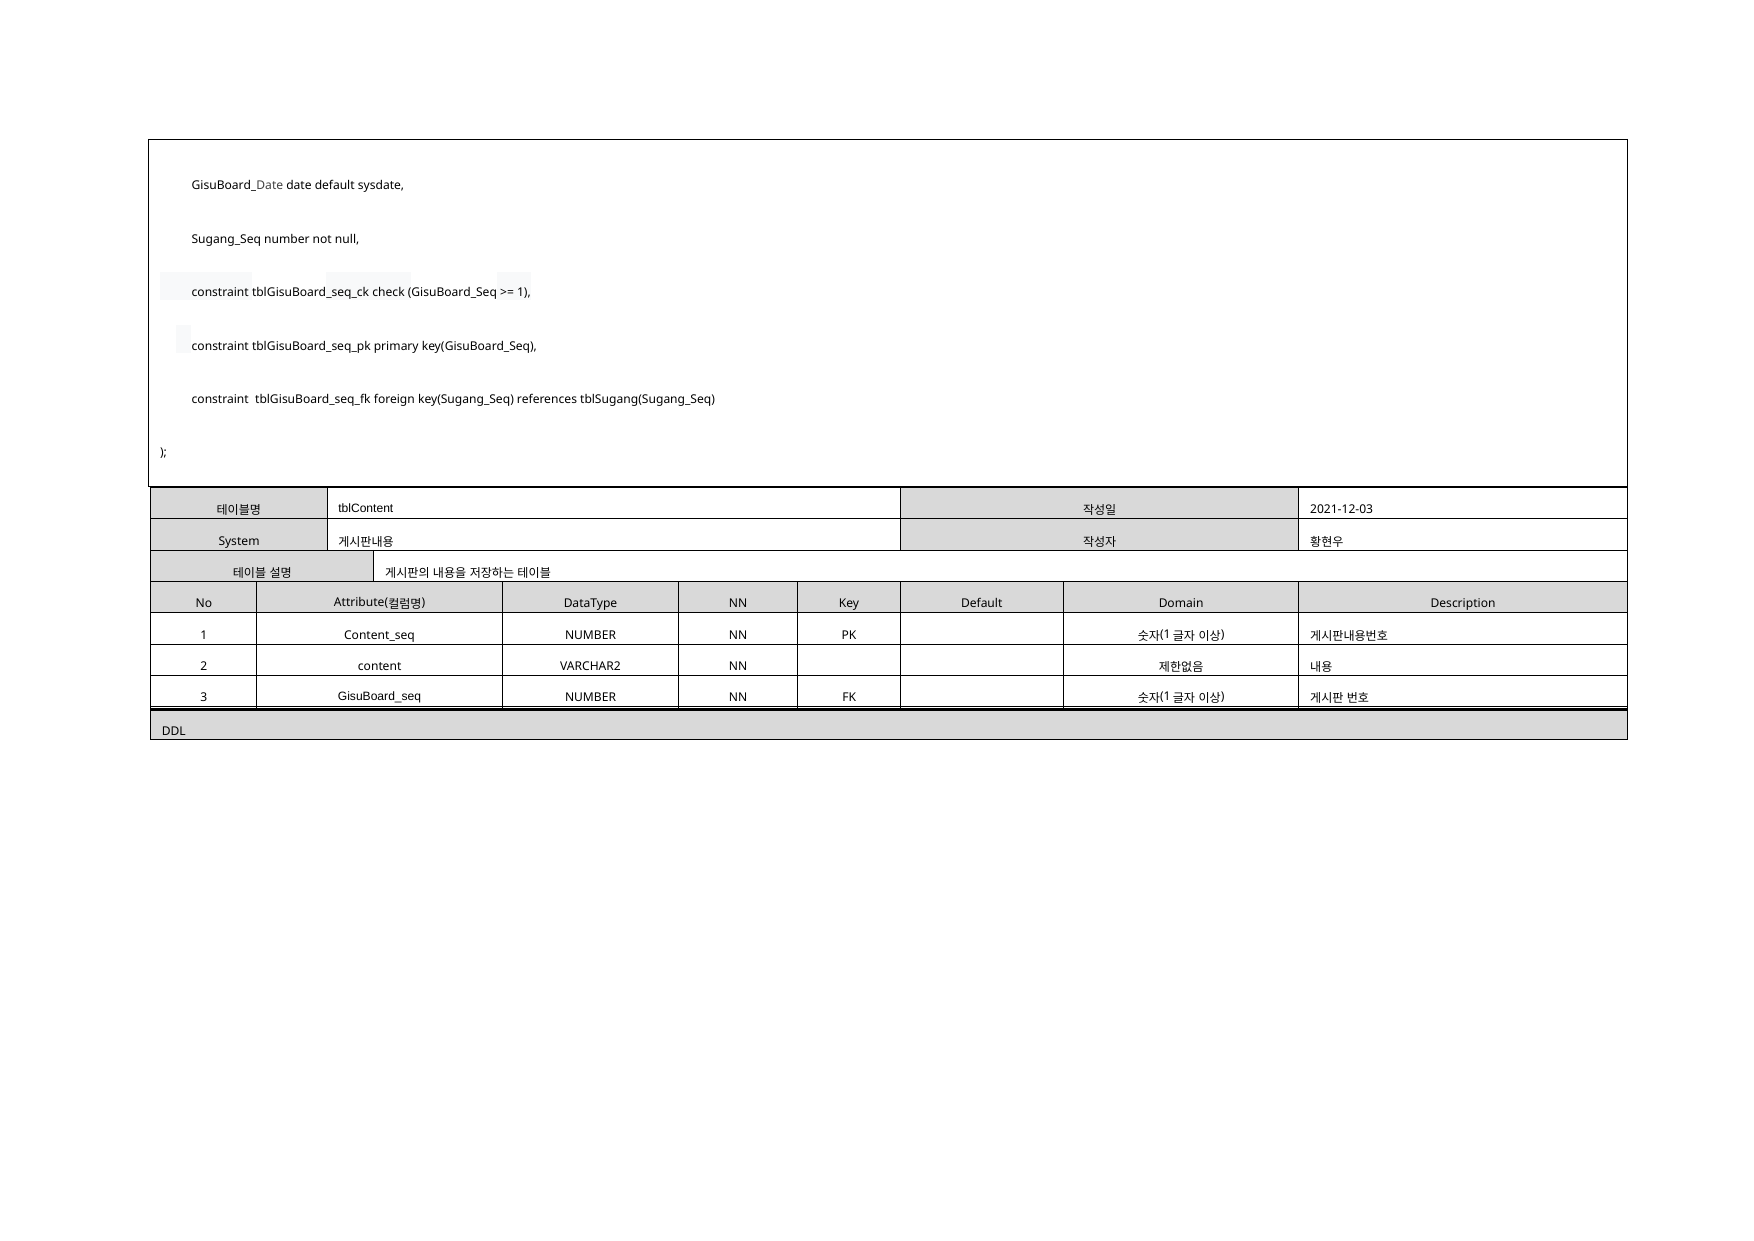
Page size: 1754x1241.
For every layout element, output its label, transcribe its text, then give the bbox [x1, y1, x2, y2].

table_header tblContent [328, 488, 900, 518]
table_cell NN [679, 613, 797, 644]
table_cell DataType [503, 582, 678, 612]
table_cell NN [679, 582, 797, 612]
table_cell Key [798, 582, 900, 612]
table_cell 황현우 [1299, 519, 1627, 550]
table_cell Default [901, 582, 1063, 612]
table_cell Description [1299, 582, 1627, 612]
table_cell 2 [151, 645, 256, 675]
table_cell 제한없음 [1064, 645, 1298, 675]
table_cell 숫자(1글자 이상) [1064, 613, 1298, 644]
table_cell 작성자 [901, 519, 1298, 550]
table_cell No [151, 582, 256, 612]
table_cell [901, 645, 1063, 675]
table_cell Domain [1064, 582, 1298, 612]
table_cell NUMBER [503, 676, 678, 706]
table_cell Attribute(컬럼명) [257, 582, 502, 612]
table_cell PK [798, 613, 900, 644]
table_cell content [257, 645, 502, 675]
table_cell DDL [151, 711, 1627, 739]
table_cell NN [679, 676, 797, 706]
table_cell 게시판내용번호 [1299, 613, 1627, 644]
table_header 2021-12-03 [1299, 488, 1627, 518]
table_cell [901, 613, 1063, 644]
table_cell 3 [151, 676, 256, 706]
table_cell 숫자(1글자 이상) [1064, 676, 1298, 706]
table_cell 테이블 설명 [151, 551, 373, 581]
table_cell [798, 645, 900, 675]
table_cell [149, 140, 1627, 486]
table_header 테이블명 [151, 488, 327, 518]
table_cell Content_seq [257, 613, 502, 644]
table_cell 게시판의 내용을 저장하는 테이블 [374, 551, 1627, 581]
table_cell NUMBER [503, 613, 678, 644]
table_cell System [151, 519, 327, 550]
table_cell 게시판 번호 [1299, 676, 1627, 706]
table_cell GisuBoard_seq [257, 676, 502, 706]
table_cell [374, 519, 900, 550]
table_cell FK [798, 676, 900, 706]
table_cell 내용 [1299, 645, 1627, 675]
table_header 작성일 [901, 488, 1298, 518]
table_cell [901, 676, 1063, 706]
table_cell 1 [151, 613, 256, 644]
table_cell VARCHAR2 [503, 645, 678, 675]
table_cell NN [679, 645, 797, 675]
table_cell [328, 519, 373, 550]
